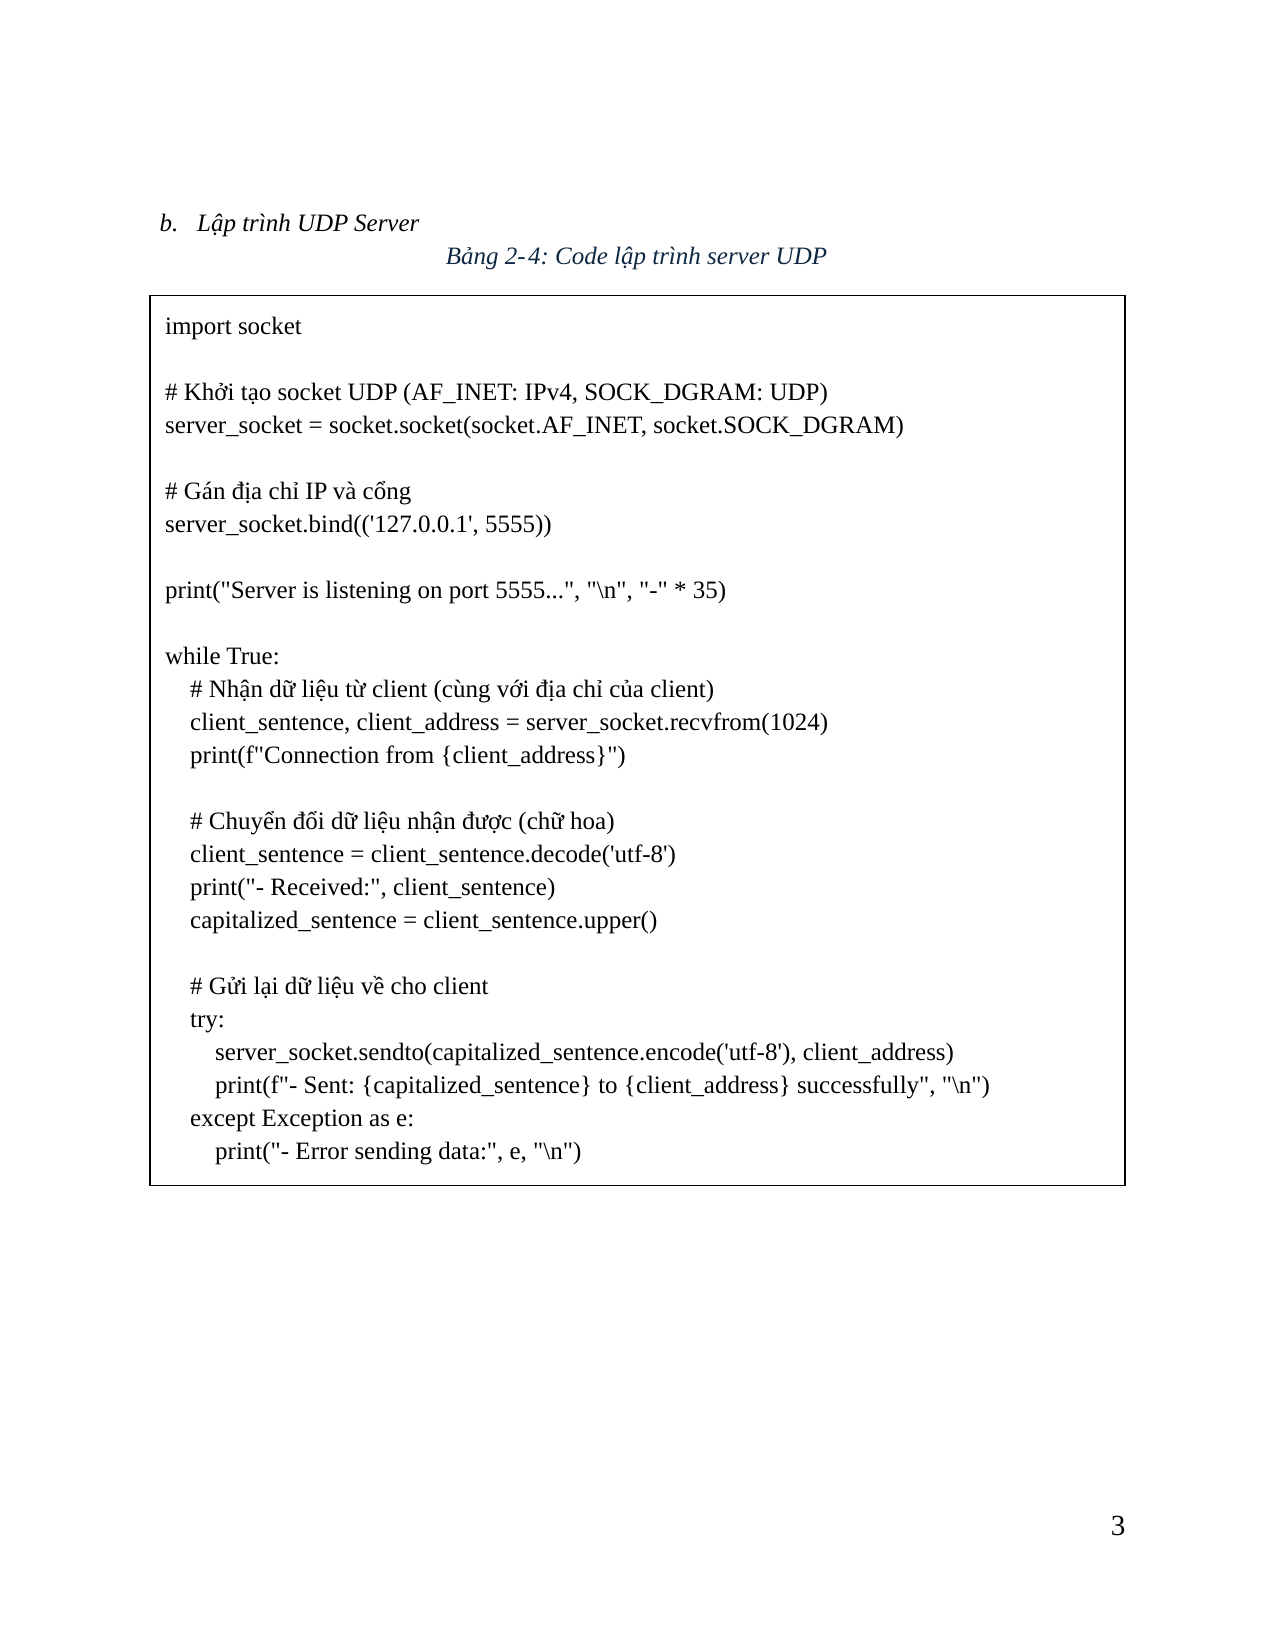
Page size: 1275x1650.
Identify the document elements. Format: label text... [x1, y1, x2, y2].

text Bảng 2-4: Code lập trình server UDP [150, 241, 1125, 270]
subtitle Lập trình UDP Server [159, 208, 1125, 237]
table_header import socket # Khởi tạo socket UDP (AF_INET: IPv4, SOCK_DGRAM: UDP) server_socket = socket.socket(socket.AF_INET, socket.SOCK_DGRAM) # Gán địa chỉ IP và cổng server_socket.bind(('127.0.0.1', 5555)) print("Server is listening on port 5555...", "\n", "-" * 35) while True: # Nhận dữ liệu từ client (cùng với địa chỉ của client) client_sentence, client_address = server_socket.recvfrom(1024) print(f"Connection from {client_address}") # Chuyển đổi dữ liệu nhận được (chữ hoa) client_sentence = client_sentence.decode('utf-8') print("- Received:", client_sentence) capitalized_sentence = client_sentence.upper() # Gửi lại dữ liệu về cho client try: server_socket.sendto(capitalized_sentence.encode('utf-8'), client_address) print(f"- Sent: {capitalized_sentence} to {client_address} successfully", "\n") except Exception as e: print("- Error sending data:", e, "\n") [151, 296, 1124, 1185]
